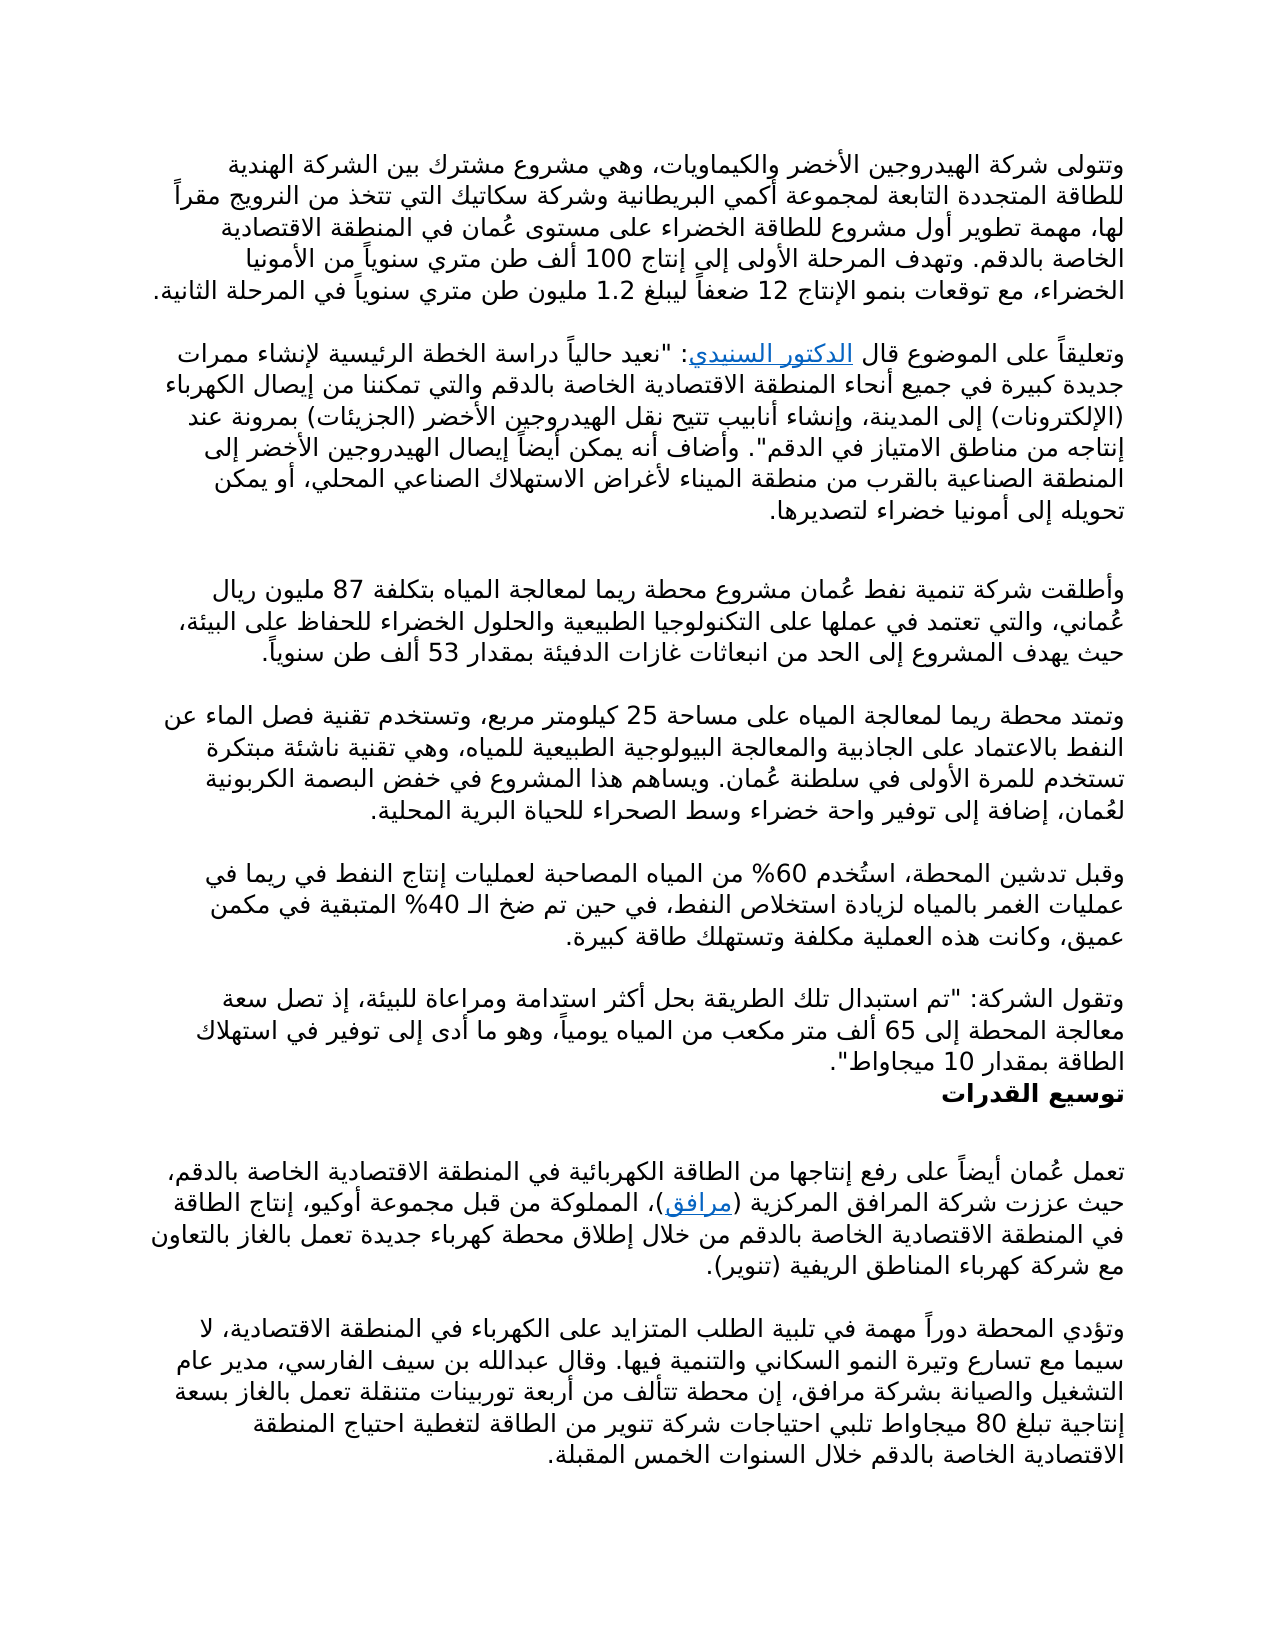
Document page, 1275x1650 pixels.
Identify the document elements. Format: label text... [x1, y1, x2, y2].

text وأطلقت شركة تنمية نفط عُمان مشروع محطة ريما لمعالجة المياه بتكلفة 87 مليون ريال عُماني، والتي تعتمد في عملها على التكنولوجيا الطبيعية والحلول الخضراء للحفاظ على البيئة، حيث يهدف المشروع إلى الحد من انبعاثات غازات الدفيئة بمقدار 53 ألف طن سنوياً. وتمتد محطة ريما لمعالجة المياه على مساحة 25 كيلومتر مربع، وتستخدم تقنية فصل الماء عن النفط بالاعتماد على الجاذبية والمعالجة البيولوجية الطبيعية للمياه، وهي تقنية ناشئة مبتكرة تستخدم للمرة الأولى في سلطنة عُمان. ويساهم هذا المشروع في خفض البصمة الكربونية لعُمان، إضافة إلى توفير واحة خضراء وسط الصحراء للحياة البرية المحلية. وقبل تدشين المحطة، استُخدم 60% من المياه المصاحبة لعمليات إنتاج النفط في ريما في عمليات الغمر بالمياه لزيادة استخلاص النفط، في حين تم ضخ الـ 40% المتبقية في مكمن عميق، وكانت هذه العملية مكلفة وتستهلك طاقة كبيرة. وتقول الشركة: "تم استبدال تلك الطريقة بحل أكثر استدامة ومراعاة للبيئة، إذ تصل سعة معالجة المحطة إلى 65 ألف متر مكعب من المياه يومياً، وهو ما أدى إلى توفير في استهلاك الطاقة بمقدار 10 ميجاواط". توسيع القدرات [150, 544, 1125, 1138]
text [150, 1157, 1125, 1469]
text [150, 150, 1125, 525]
